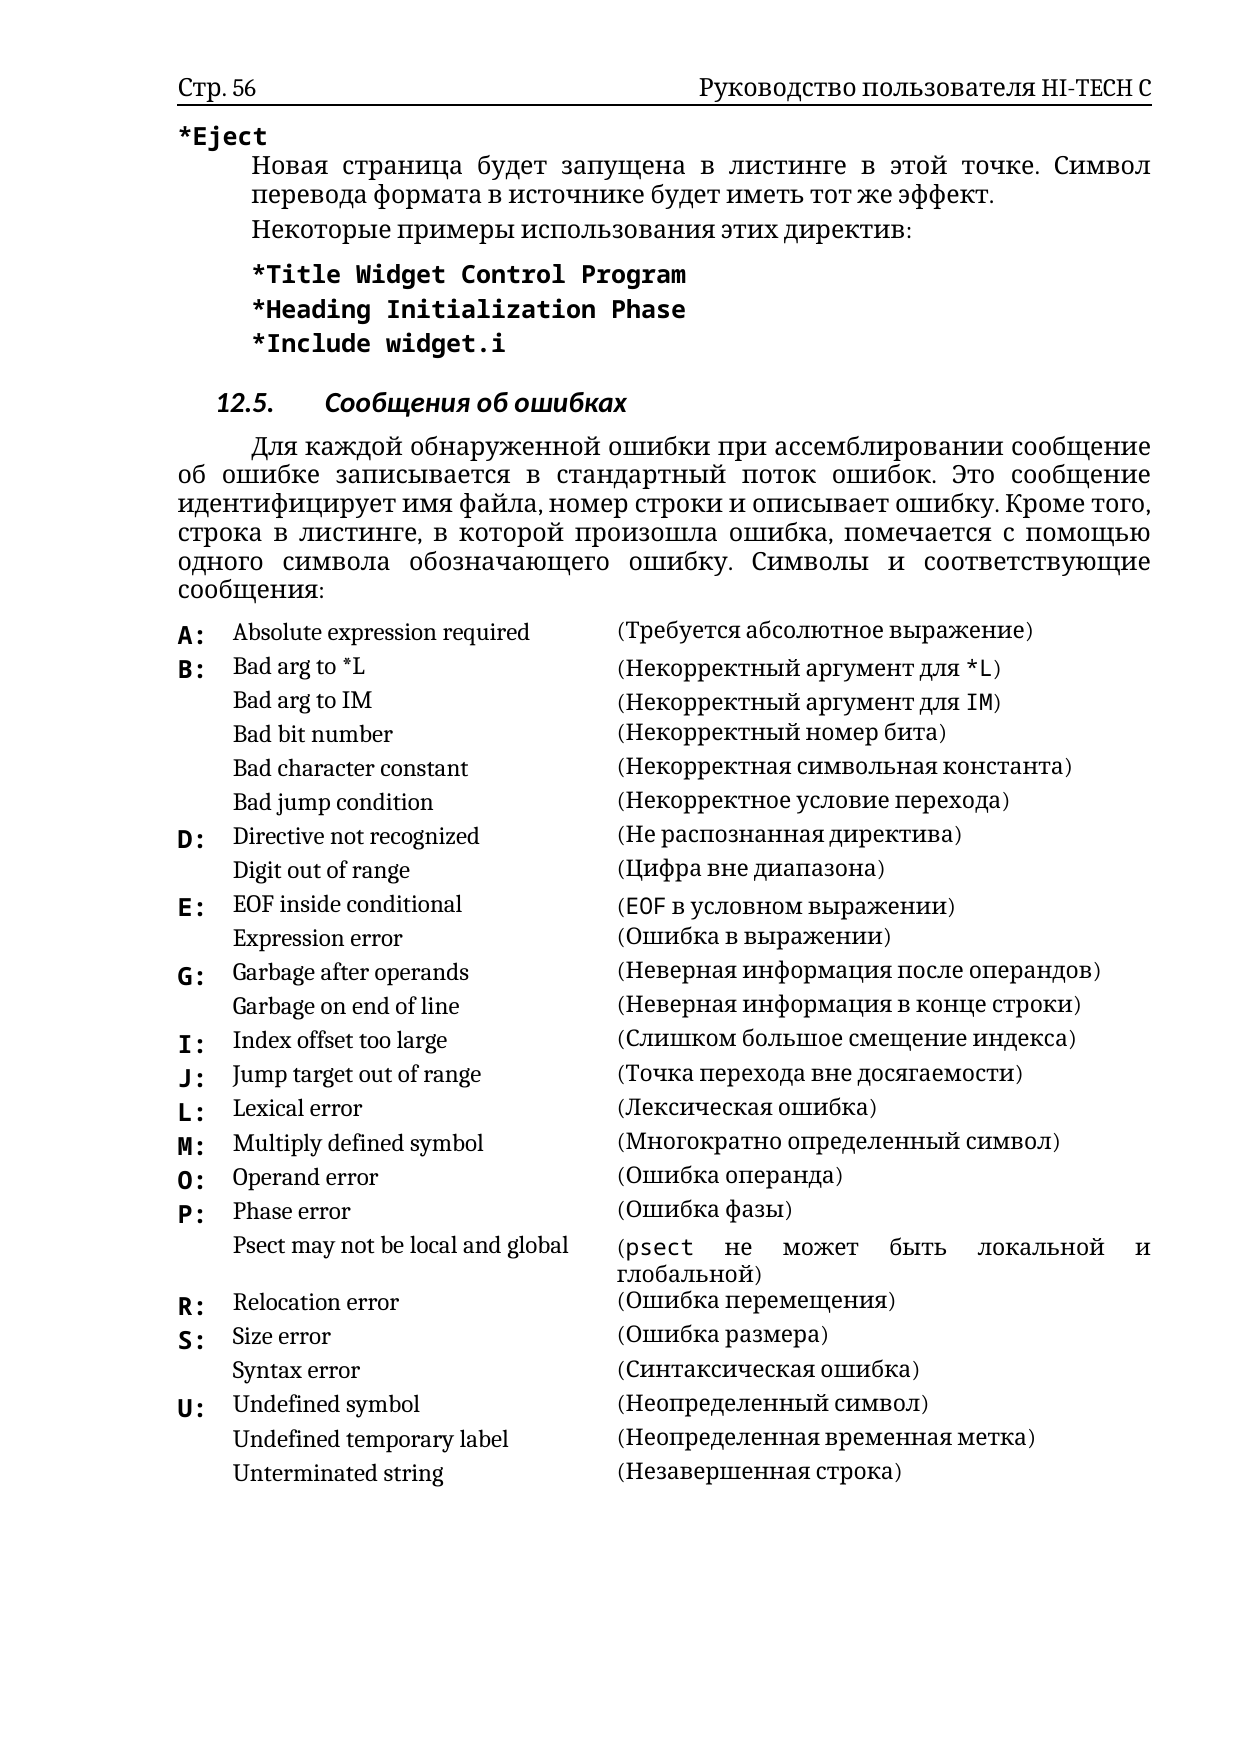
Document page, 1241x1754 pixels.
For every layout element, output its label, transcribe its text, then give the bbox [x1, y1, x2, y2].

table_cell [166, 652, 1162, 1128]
text Новая страница будет запущена в листинге в этой точке. Символ перевода формата в источнике будет иметь тот же эффект. [251, 152, 1152, 210]
text *Include widget.i [251, 325, 1152, 359]
subtitle 12.5. Сообщения об ошибках [215, 384, 1152, 420]
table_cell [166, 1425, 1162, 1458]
text *Eject [177, 118, 1152, 152]
text Некоторые примеры использования этих директив: [251, 216, 1152, 245]
text *Heading Initialization Phase [251, 291, 1152, 325]
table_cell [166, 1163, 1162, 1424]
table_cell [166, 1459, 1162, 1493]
text Для каждой обнаруженной ошибки при ассемблировании сообщение об ошибке записывается в стандартный поток ошибок. Это сообщение идентифицирует имя файла, номер строки и описывает ошибку. Кроме того, строка в листинге, в которой произошла ошибка, помечается с помощью одного символа обозначающего ошибку. Символы и соответствующие сообщения: [177, 432, 1152, 605]
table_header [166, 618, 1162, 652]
text *Title Widget Control Program [251, 257, 1152, 291]
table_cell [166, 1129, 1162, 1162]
